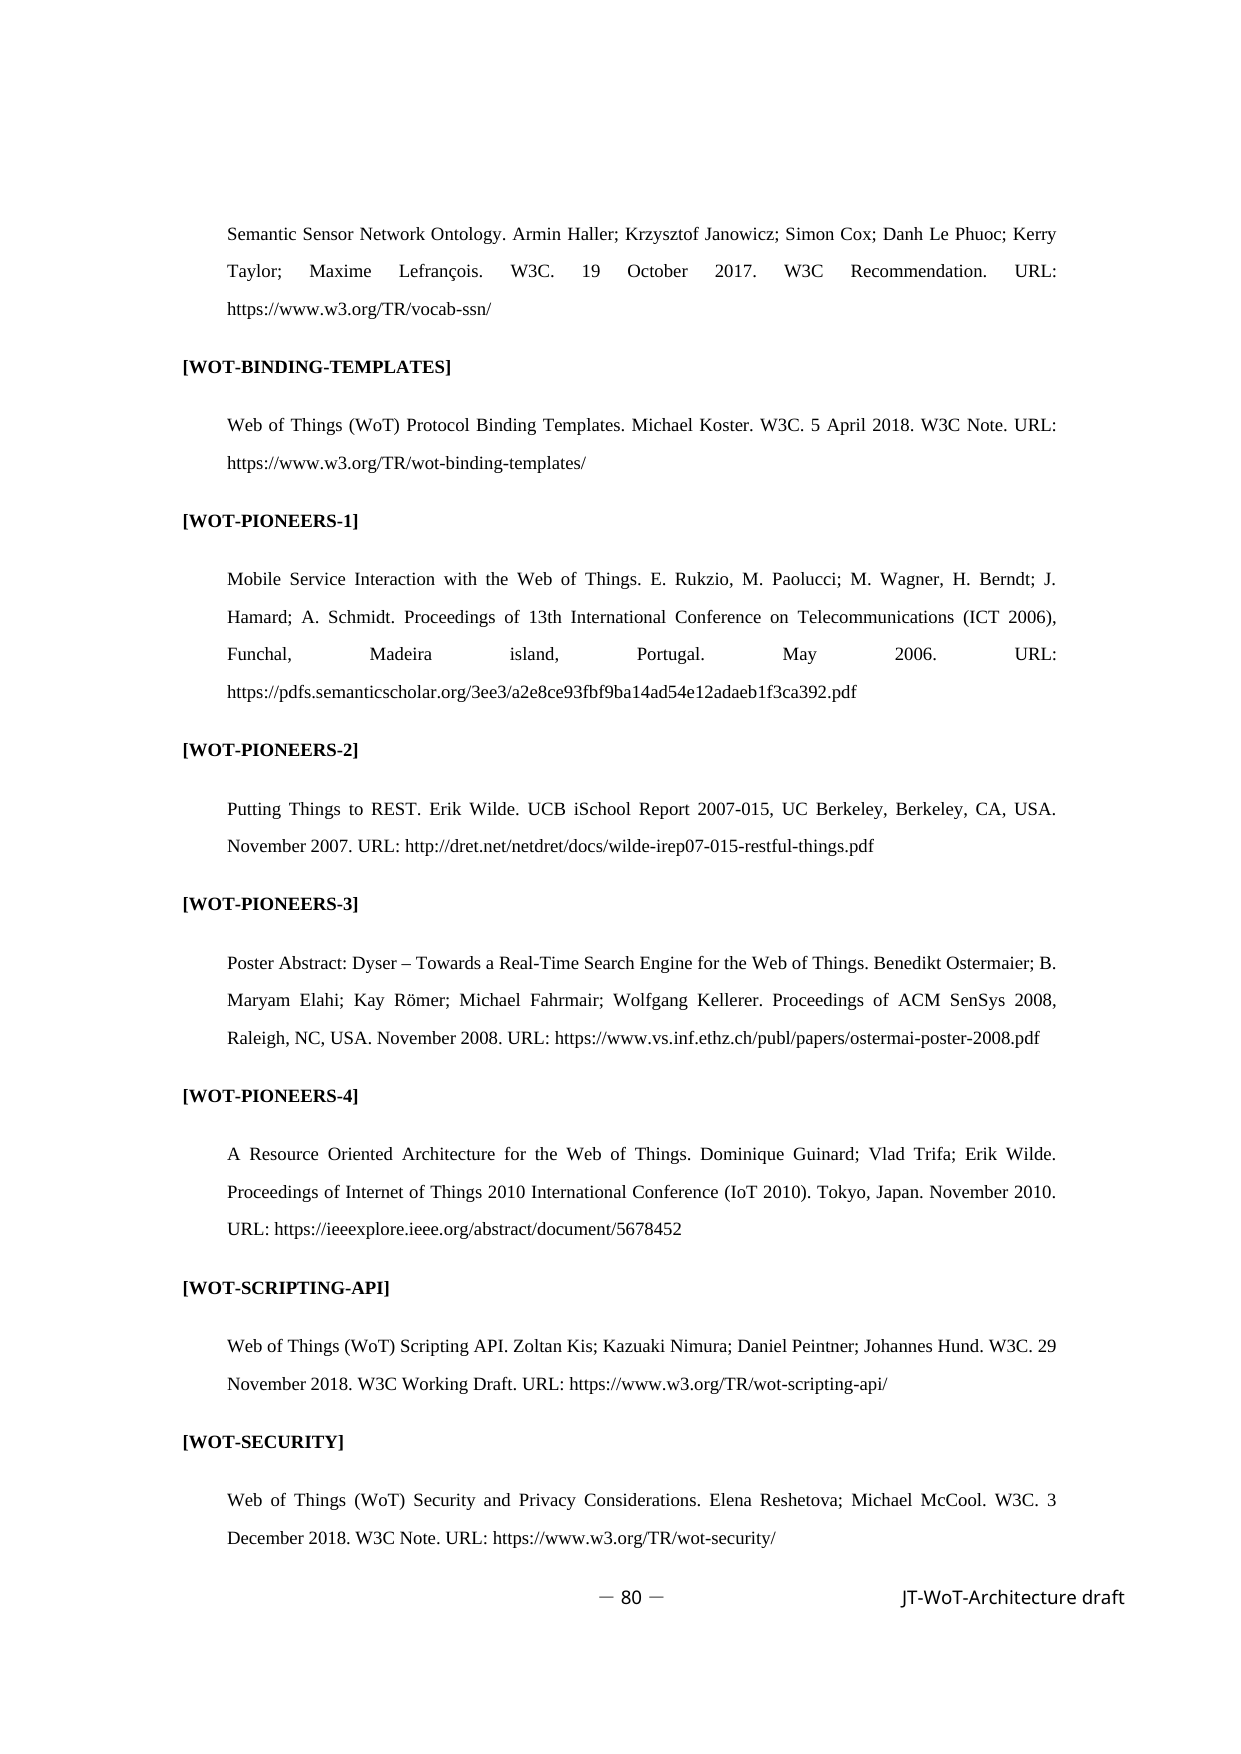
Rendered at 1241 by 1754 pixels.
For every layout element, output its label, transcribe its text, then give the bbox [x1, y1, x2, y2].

text Web of Things (WoT) Protocol Binding Templates. Michael Koster. W3C. 5 April 2018. W3C Note. URL: https://www.w3.org/TR/wot-binding-templates/ [227, 406, 1058, 481]
text [WOT-PIONEERS-1] [182, 502, 1058, 539]
text Mobile Service Interaction with the Web of Things. E. Rukzio, M. Paolucci; M. Wagner, H. Berndt; J. Hamard; A. Schmidt. Proceedings of 13th International Conference on Telecommunications (ICT 2006), Funchal, Madeira island, Portugal. May 2006. URL: https://pdfs.semanticscholar.org/3ee3/a2e8ce93fbf9ba14ad54e12adaeb1f3ca392.pdf [227, 560, 1058, 710]
text A Resource Oriented Architecture for the Web of Things. Dominique Guinard; Vlad Trifa; Erik Wilde. Proceedings of Internet of Things 2010 International Conference (IoT 2010). Tokyo, Japan. November 2010. URL: https://ieeexplore.ieee.org/abstract/document/5678452 [227, 1135, 1058, 1248]
text [WOT-PIONEERS-4] [182, 1077, 1058, 1114]
text Poster Abstract: Dyser – Towards a Real-Time Search Engine for the Web of Things. Benedikt Ostermaier; B. Maryam Elahi; Kay Römer; Michael Fahrmair; Wolfgang Kellerer. Proceedings of ACM SenSys 2008, Raleigh, NC, USA. November 2008. URL: https://www.vs.inf.ethz.ch/publ/papers/ostermai-poster-2008.pdf [227, 944, 1058, 1056]
text [WOT-SECURITY] [182, 1423, 1058, 1460]
text [WOT-PIONEERS-2] [182, 731, 1058, 769]
text Semantic Sensor Network Ontology. Armin Haller; Krzysztof Janowicz; Simon Cox; Danh Le Phuoc; Kerry Taylor; Maxime Lefrançois. W3C. 19 October 2017. W3C Recommendation. URL: https://www.w3.org/TR/vocab-ssn/ [227, 214, 1058, 327]
text Putting Things to REST. Erik Wilde. UCB iSchool Report 2007-015, UC Berkeley, Berkeley, CA, USA. November 2007. URL: http://dret.net/netdret/docs/wilde-irep07-015-restful-things.pdf [227, 789, 1058, 864]
text Web of Things (WoT) Security and Privacy Considerations. Elena Reshetova; Michael McCool. W3C. 3 December 2018. W3C Note. URL: https://www.w3.org/TR/wot-security/ [227, 1481, 1058, 1556]
text [WOT-BINDING-TEMPLATES] [182, 348, 1058, 385]
text Web of Things (WoT) Scripting API. Zoltan Kis; Kazuaki Nimura; Daniel Peintner; Johannes Hund. W3C. 29 November 2018. W3C Working Draft. URL: https://www.w3.org/TR/wot-scripting-api/ [227, 1327, 1058, 1402]
text [WOT-PIONEERS-3] [182, 885, 1058, 923]
text [WOT-SCRIPTING-API] [182, 1269, 1058, 1306]
